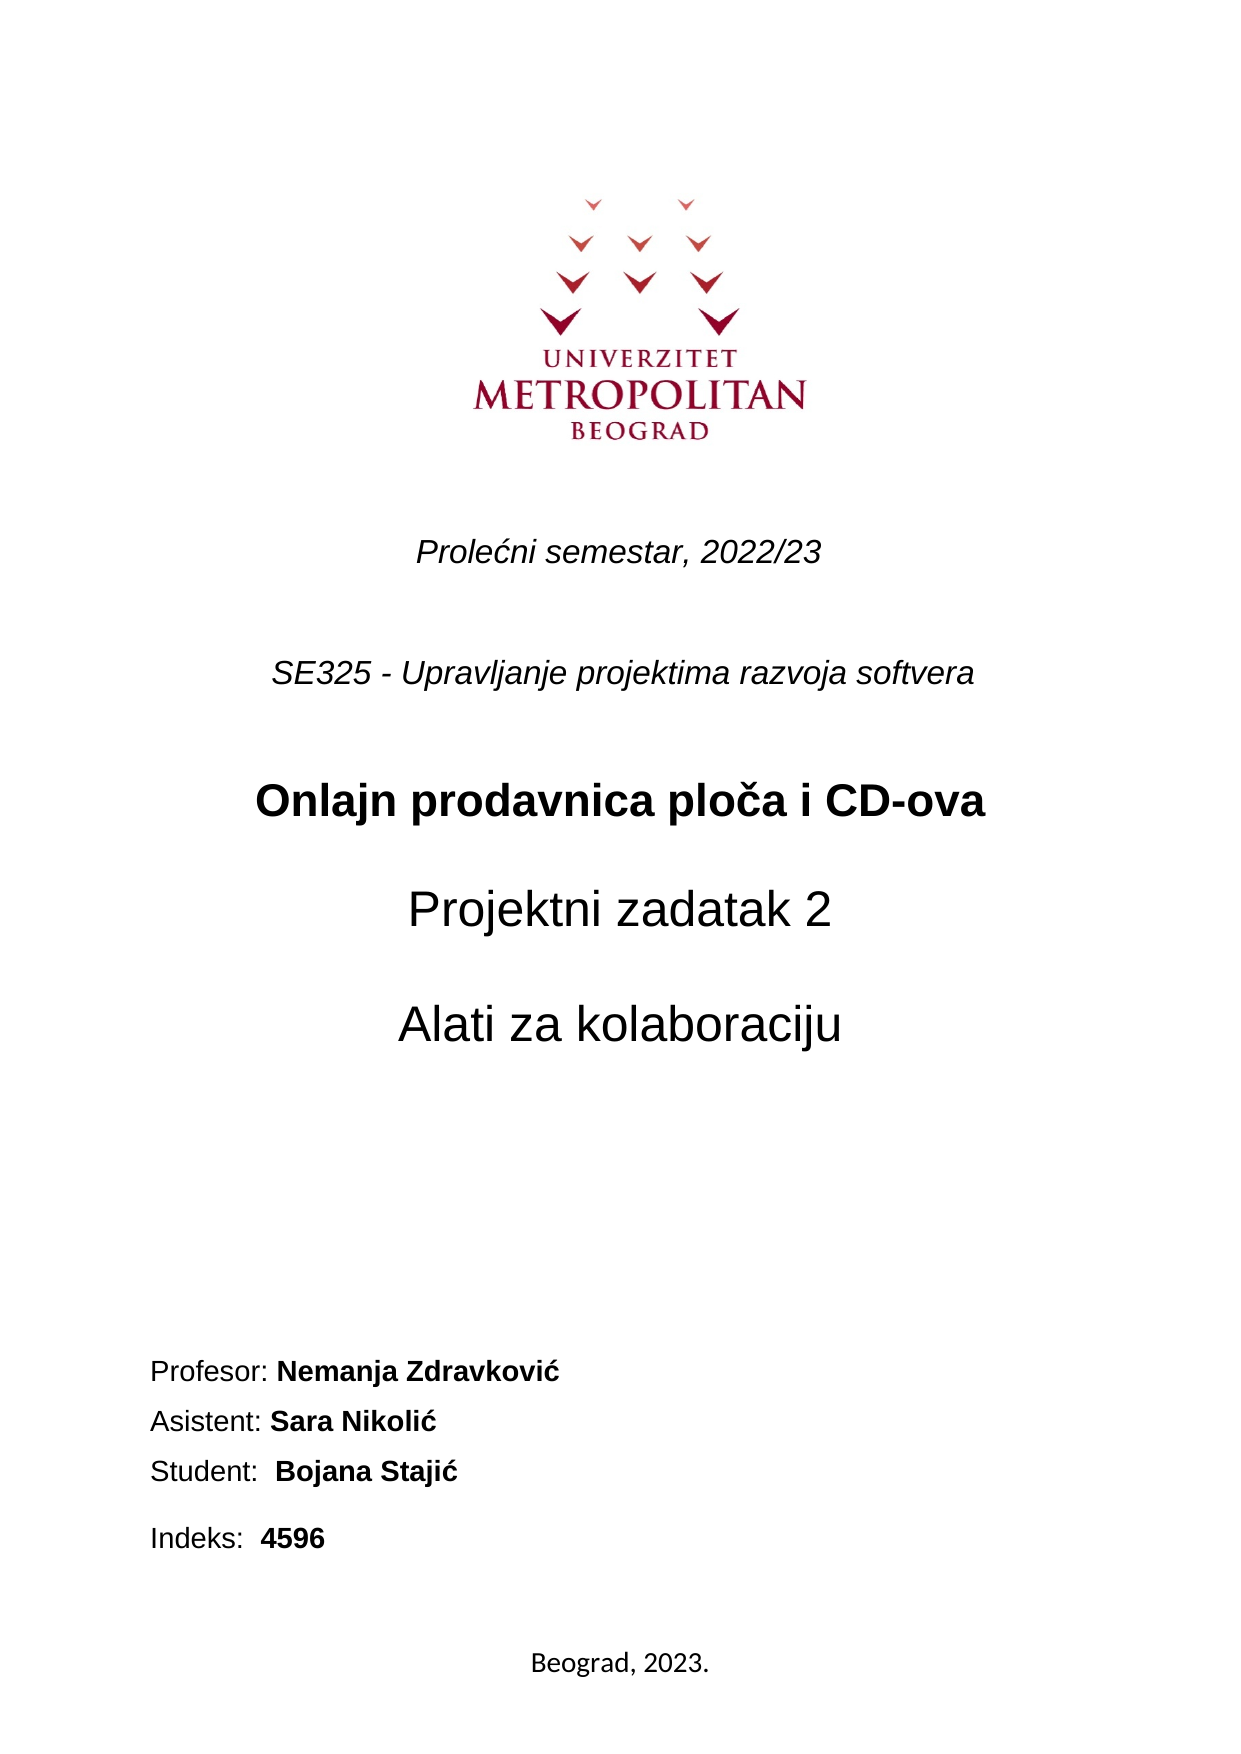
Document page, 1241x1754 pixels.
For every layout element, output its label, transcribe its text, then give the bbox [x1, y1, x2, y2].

text Alati za kolaboraciju [150, 994, 1090, 1052]
text Indeks: 4596 [150, 1521, 1090, 1555]
text Prolećni semestar, 2022/23 [150, 532, 1090, 570]
text Projektni zadatak 2 [150, 879, 1090, 937]
text Profesor: Nemanja Zdravković [150, 1353, 1090, 1387]
picture [440, 150, 839, 476]
text Asistent: Sara Nikolić [150, 1404, 1090, 1437]
text Student: Bojana Stajić [150, 1454, 1090, 1488]
text Onlajn prodavnica ploča i CD-ova [150, 774, 1090, 826]
text SE325 - Upravljanje projektima razvoja softvera [150, 653, 1090, 691]
